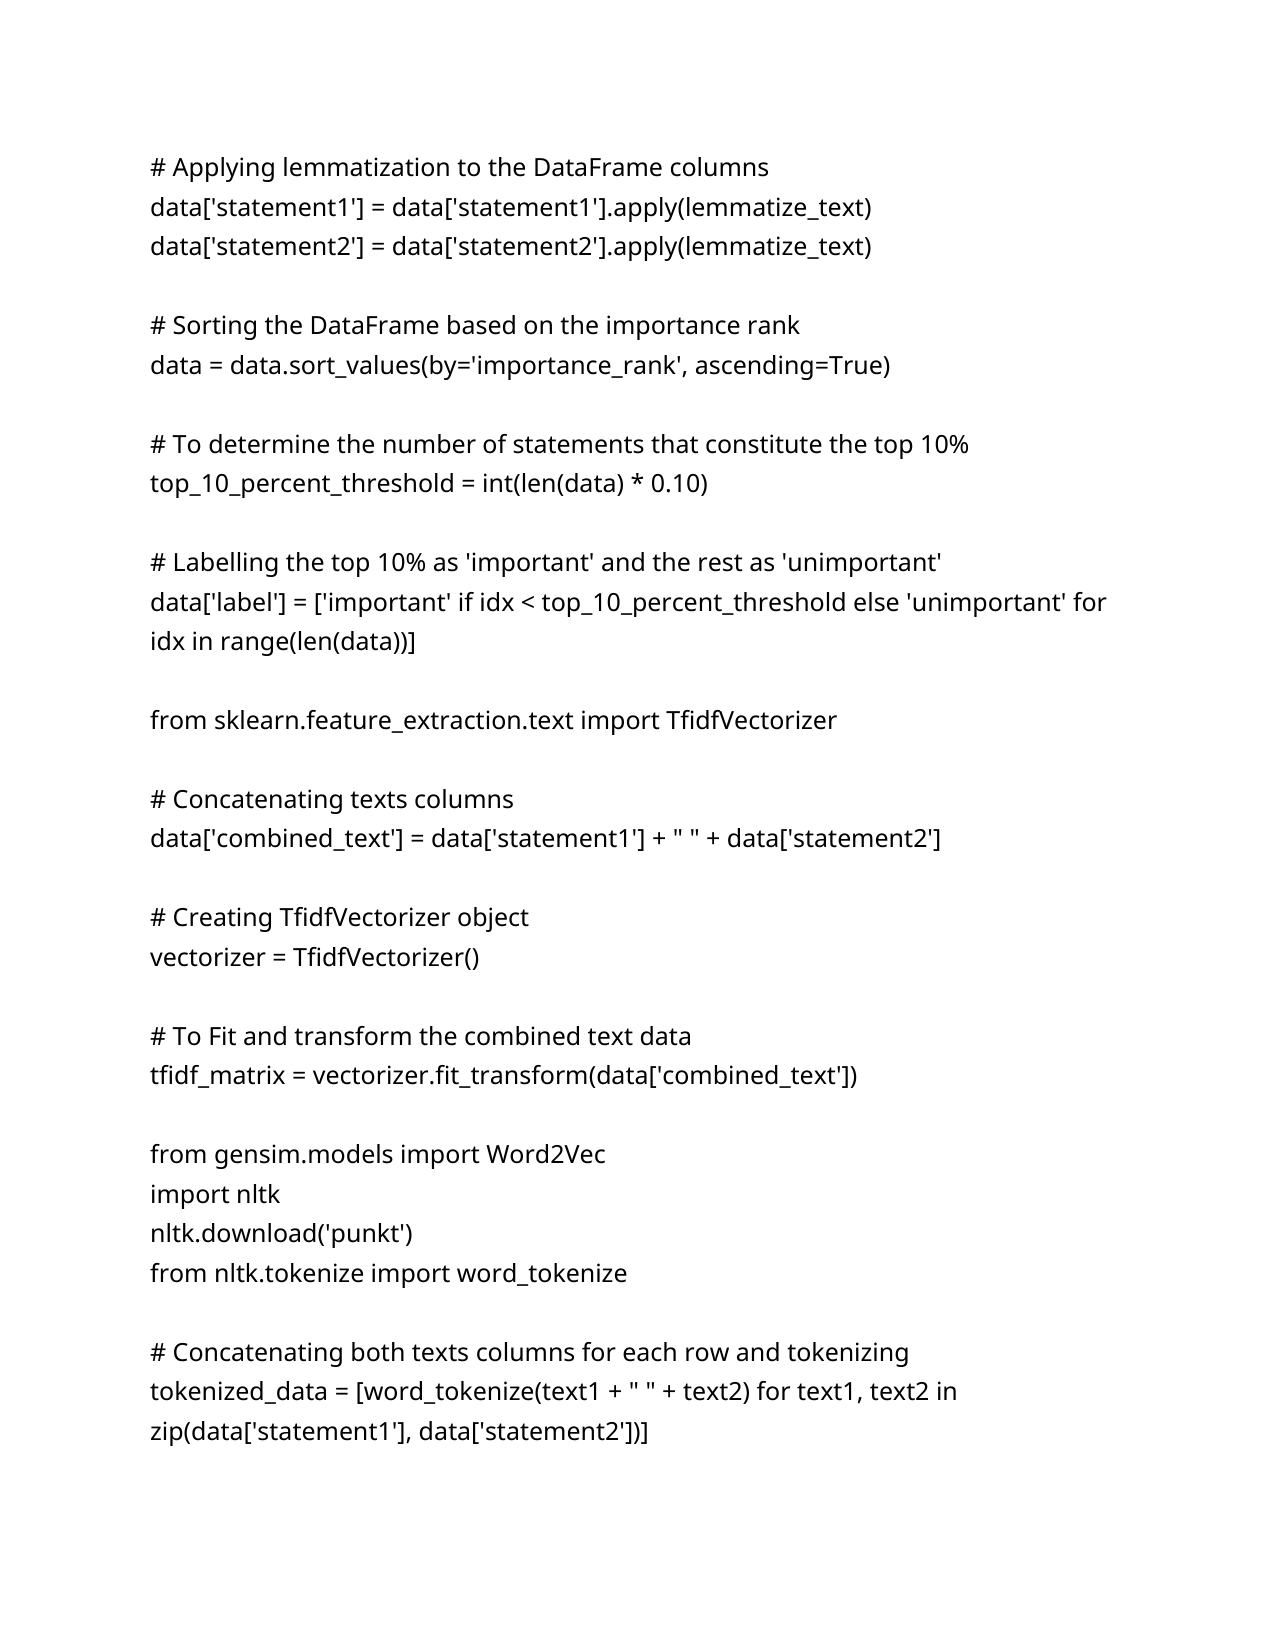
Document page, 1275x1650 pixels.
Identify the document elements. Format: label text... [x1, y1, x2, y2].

text from sklearn.feature_extraction.text import TfidfVectorizer [150, 703, 1125, 737]
text vectorizer = TfidfVectorizer() [150, 939, 1125, 974]
text # Applying lemmatization to the DataFrame columns [150, 150, 1125, 184]
text nltk.download('punkt') [150, 1216, 1125, 1250]
text data['statement2'] = data['statement2'].apply(lemmatize_text) [150, 229, 1125, 263]
text tfidf_matrix = vectorizer.fit_transform(data['combined_text']) [150, 1058, 1125, 1092]
text data = data.sort_values(by='importance_rank', ascending=True) [150, 347, 1125, 381]
text # To determine the number of statements that constitute the top 10% [150, 426, 1125, 460]
text # Concatenating both texts columns for each row and tokenizing [150, 1334, 1125, 1368]
text # Labelling the top 10% as 'important' and the rest as 'unimportant' [150, 545, 1125, 579]
text # Sorting the DataFrame based on the importance rank [150, 308, 1125, 342]
text data['statement1'] = data['statement1'].apply(lemmatize_text) [150, 189, 1125, 223]
text # Concatenating texts columns [150, 782, 1125, 816]
text data['label'] = ['important' if idx < top_10_percent_threshold else 'unimportant' for idx in range(len(data))] [150, 584, 1125, 658]
text data['combined_text'] = data['statement1'] + " " + data['statement2'] [150, 821, 1125, 855]
text # To Fit and transform the combined text data [150, 1018, 1125, 1053]
text import nltk [150, 1176, 1125, 1211]
text # Creating TfidfVectorizer object [150, 900, 1125, 934]
text from gensim.models import Word2Vec [150, 1137, 1125, 1171]
text from nltk.tokenize import word_tokenize [150, 1255, 1125, 1289]
text top_10_percent_threshold = int(len(data) * 0.10) [150, 466, 1125, 500]
text tokenized_data = [word_tokenize(text1 + " " + text2) for text1, text2 in zip(data['statement1'], data['statement2'])] [150, 1374, 1125, 1447]
